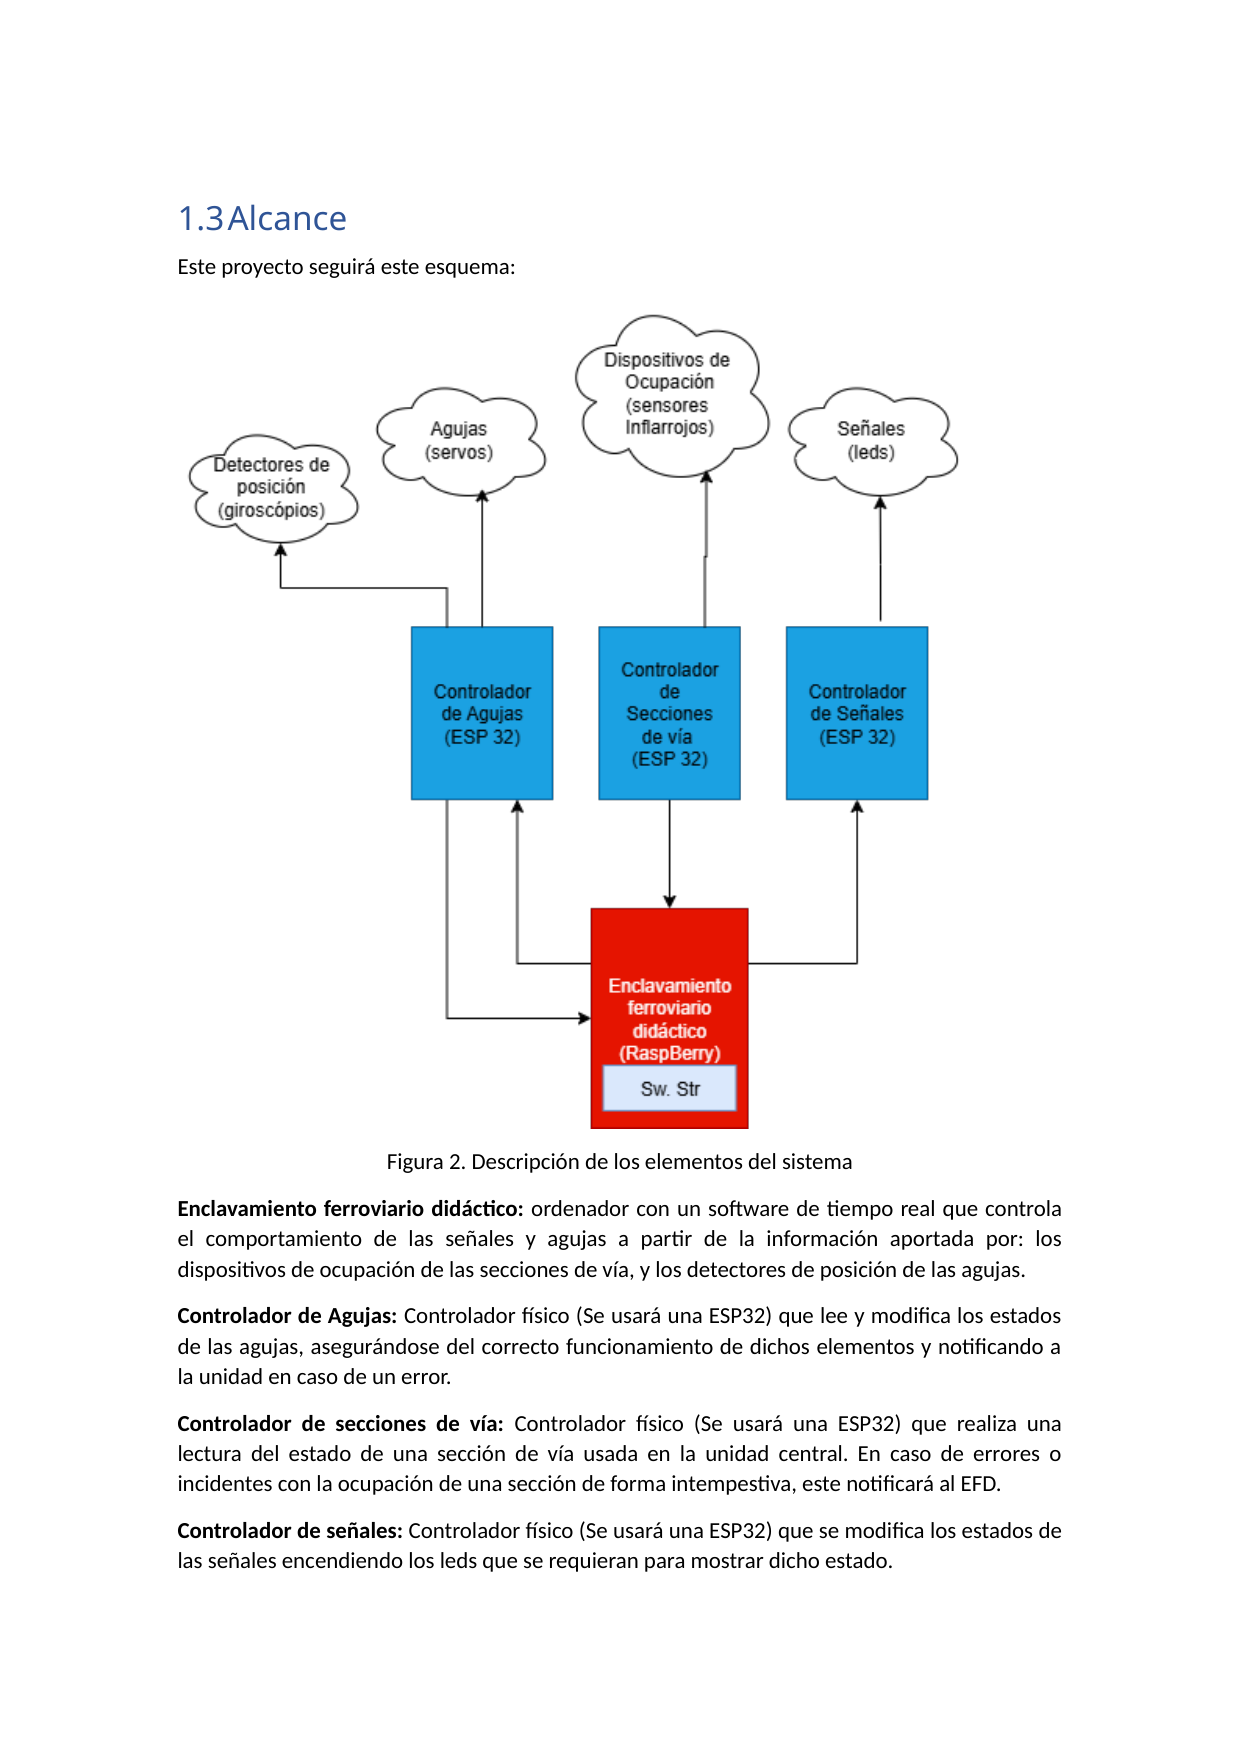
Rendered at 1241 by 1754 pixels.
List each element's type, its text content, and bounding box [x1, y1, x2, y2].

text Enclavamiento ferroviario didáctico: ordenador con un software de tiempo real que controla el comportamiento de las señales y agujas a partir de la información aportada por: los dispositivos de ocupación de las secciones de vía, y los detectores de posición de las agujas. [177, 1194, 1063, 1283]
text Figura 2. Descripción de los elementos del sistema [177, 1147, 1063, 1176]
subtitle Alcance [177, 194, 1063, 240]
text Controlador de secciones de vía: Controlador físico (Se usará una ESP32) que realiza una lectura del estado de una sección de vía usada en la unidad central. En caso de errores o incidentes con la ocupación de una sección de forma intempestiva, este notificará al EFD. [177, 1409, 1063, 1497]
text Controlador de Agujas: Controlador físico (Se usará una ESP32) que lee y modifica los estados de las agujas, asegurándose del correcto funcionamiento de dichos elementos y notificando a la unidad en caso de un error. [177, 1302, 1063, 1390]
text Este proyecto seguirá este esquema: [177, 252, 1063, 280]
picture [177, 298, 966, 1129]
text Controlador de señales: Controlador físico (Se usará una ESP32) que se modifica los estados de las señales encendiendo los leds que se requieran para mostrar dicho estado. [177, 1516, 1063, 1574]
